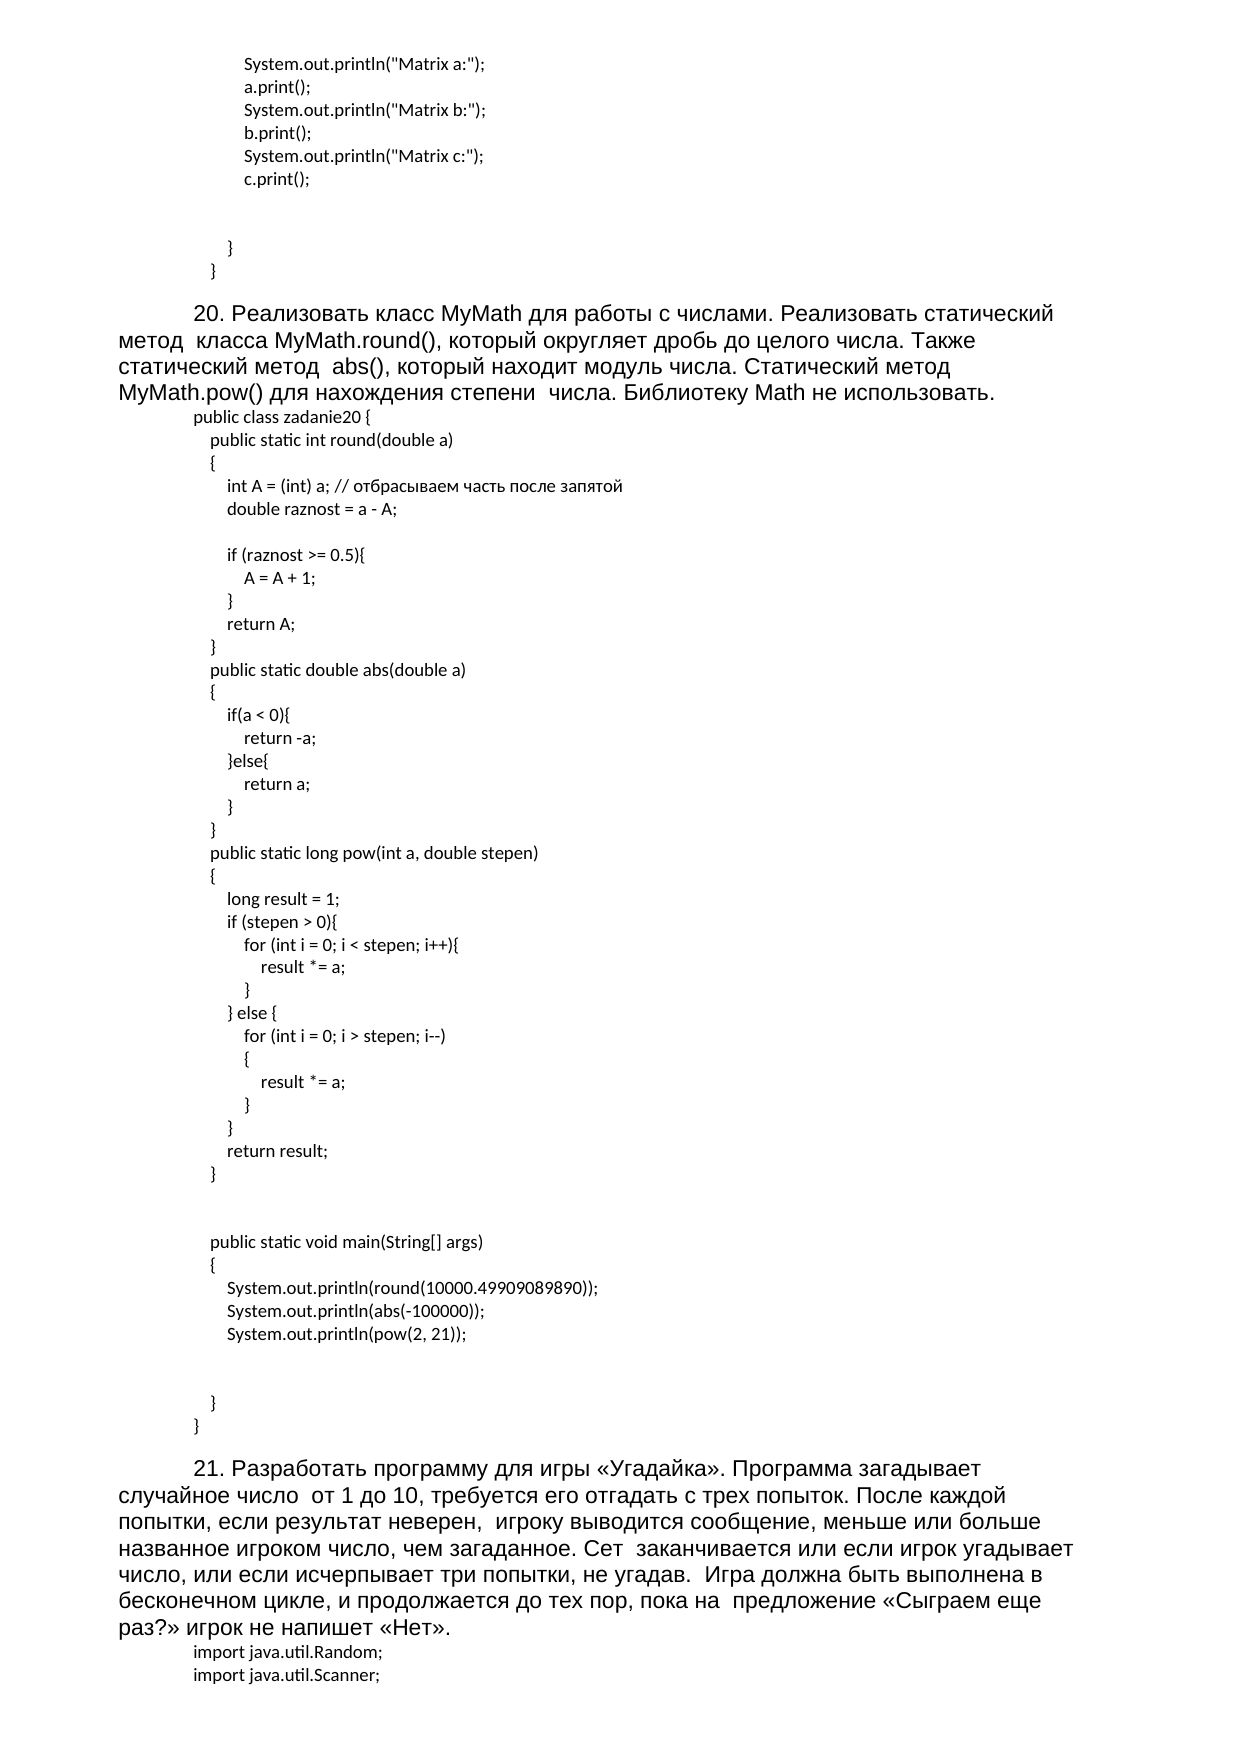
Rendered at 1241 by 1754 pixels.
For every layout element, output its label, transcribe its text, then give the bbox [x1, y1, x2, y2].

text if (raznost >= 0.5){ [118, 543, 1090, 566]
text } [118, 818, 1090, 841]
text System.out.println("Matrix c:"); [118, 144, 1090, 167]
text for (int i = 0; i > stepen; i--) [118, 1024, 1090, 1047]
text } [118, 259, 1090, 282]
text 21. Разработать программу для игры «Угадайка». Программа загадывает случайное число от 1 до 10, требуется его отгадать с трех попыток. После каждой попытки, если результат неверен, игроку выводится сообщение, меньше или больше названное игроком число, чем загаданное. Сет заканчивается или если игрок угадывает число, или если исчерпывает три попытки, не угадав. Игра должна быть выполнена в бесконечном цикле, и продолжается до тех пор, пока на предложение «Сыграем еще раз?» игрок не напишет «Нет». [118, 1455, 1090, 1640]
text public static int round(double a) [118, 428, 1090, 451]
text 20. Реализовать класс MyMath для работы с числами. Реализовать статический метод класса MyMath.round(), который округляет дробь до целого числа. Также статический метод abs(), который находит модуль числа. Статический метод MyMath.pow() для нахождения степени числа. Библиотеку Math не использовать. [118, 300, 1090, 406]
text System.out.println(pow(2, 21)); [118, 1322, 1090, 1345]
text long result = 1; [118, 887, 1090, 910]
text c.print(); [118, 167, 1090, 190]
text import java.util.Random; [118, 1640, 1090, 1663]
text for (int i = 0; i < stepen; i++){ [118, 933, 1090, 956]
text int A = (int) a; // отбрасываем часть после запятой [118, 474, 1090, 497]
text } [118, 1391, 1090, 1414]
text A = A + 1; [118, 566, 1090, 589]
text { [118, 451, 1090, 474]
text System.out.println("Matrix b:"); [118, 98, 1090, 121]
text double raznost = a - A; [118, 497, 1090, 520]
text public static double abs(double a) [118, 658, 1090, 681]
text System.out.println("Matrix a:"); [118, 52, 1090, 75]
text } [118, 978, 1090, 1001]
text result *= a; [118, 1070, 1090, 1093]
text { [118, 1047, 1090, 1070]
text { [118, 681, 1090, 703]
text }else{ [118, 749, 1090, 772]
text } else { [118, 1001, 1090, 1024]
text { [118, 1253, 1090, 1276]
text System.out.println(abs(-100000)); [118, 1299, 1090, 1322]
text System.out.println(round(10000.49909089890)); [118, 1276, 1090, 1299]
text public static void main(String[] args) [118, 1231, 1090, 1253]
text if (stepen > 0){ [118, 910, 1090, 933]
text { [118, 864, 1090, 887]
text b.print(); [118, 121, 1090, 144]
text return result; [118, 1139, 1090, 1162]
text return -a; [118, 726, 1090, 749]
text } [118, 1093, 1090, 1116]
text a.print(); [118, 75, 1090, 98]
text public static long pow(int a, double stepen) [118, 841, 1090, 864]
text } [118, 1162, 1090, 1185]
text } [118, 635, 1090, 658]
text } [118, 1116, 1090, 1139]
text public class zadanie20 { [118, 406, 1090, 428]
text return A; [118, 612, 1090, 635]
text } [118, 589, 1090, 612]
text } [118, 795, 1090, 818]
text return a; [118, 772, 1090, 795]
text } [118, 1414, 1090, 1437]
text import java.util.Scanner; [118, 1663, 1090, 1686]
text } [118, 236, 1090, 259]
text result *= a; [118, 956, 1090, 978]
text if(a < 0){ [118, 703, 1090, 726]
